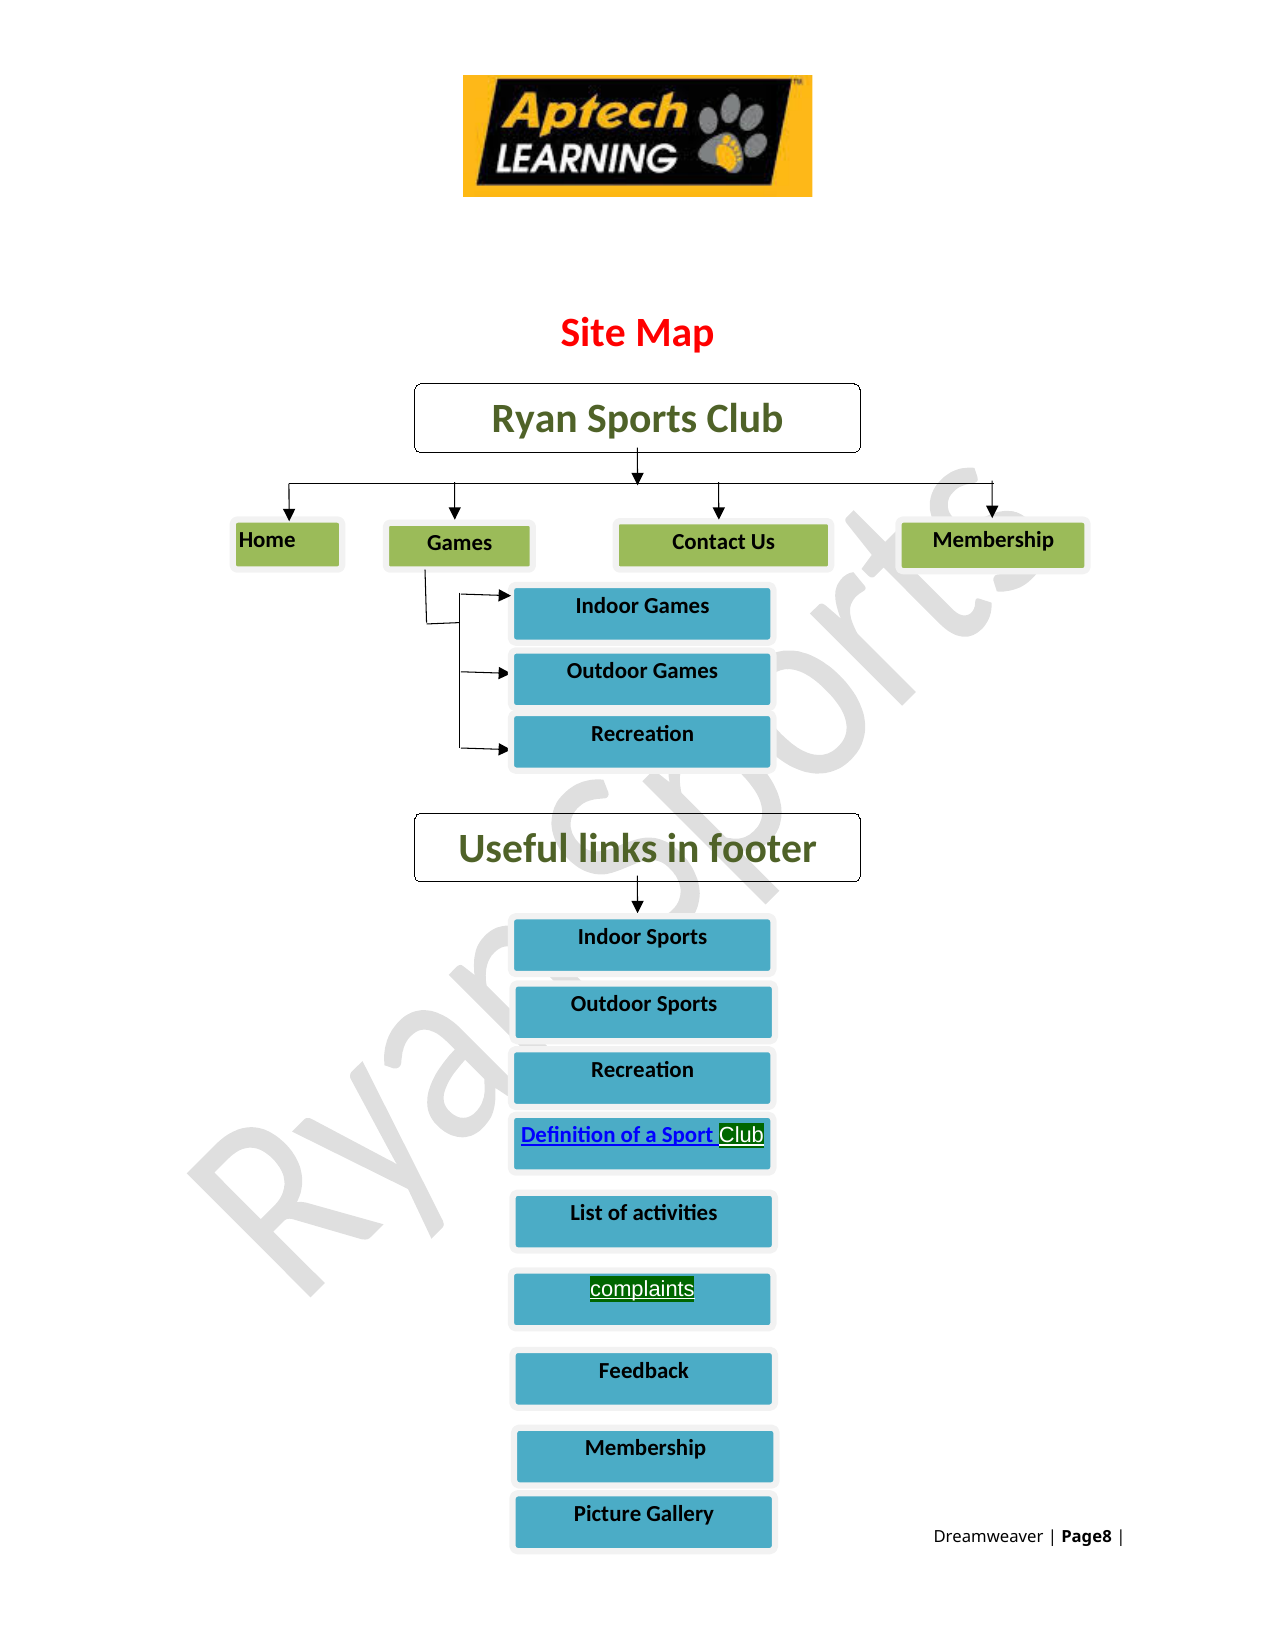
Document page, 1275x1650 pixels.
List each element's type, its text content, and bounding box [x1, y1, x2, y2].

subtitle Site Map [150, 306, 1125, 357]
picture [463, 75, 813, 197]
